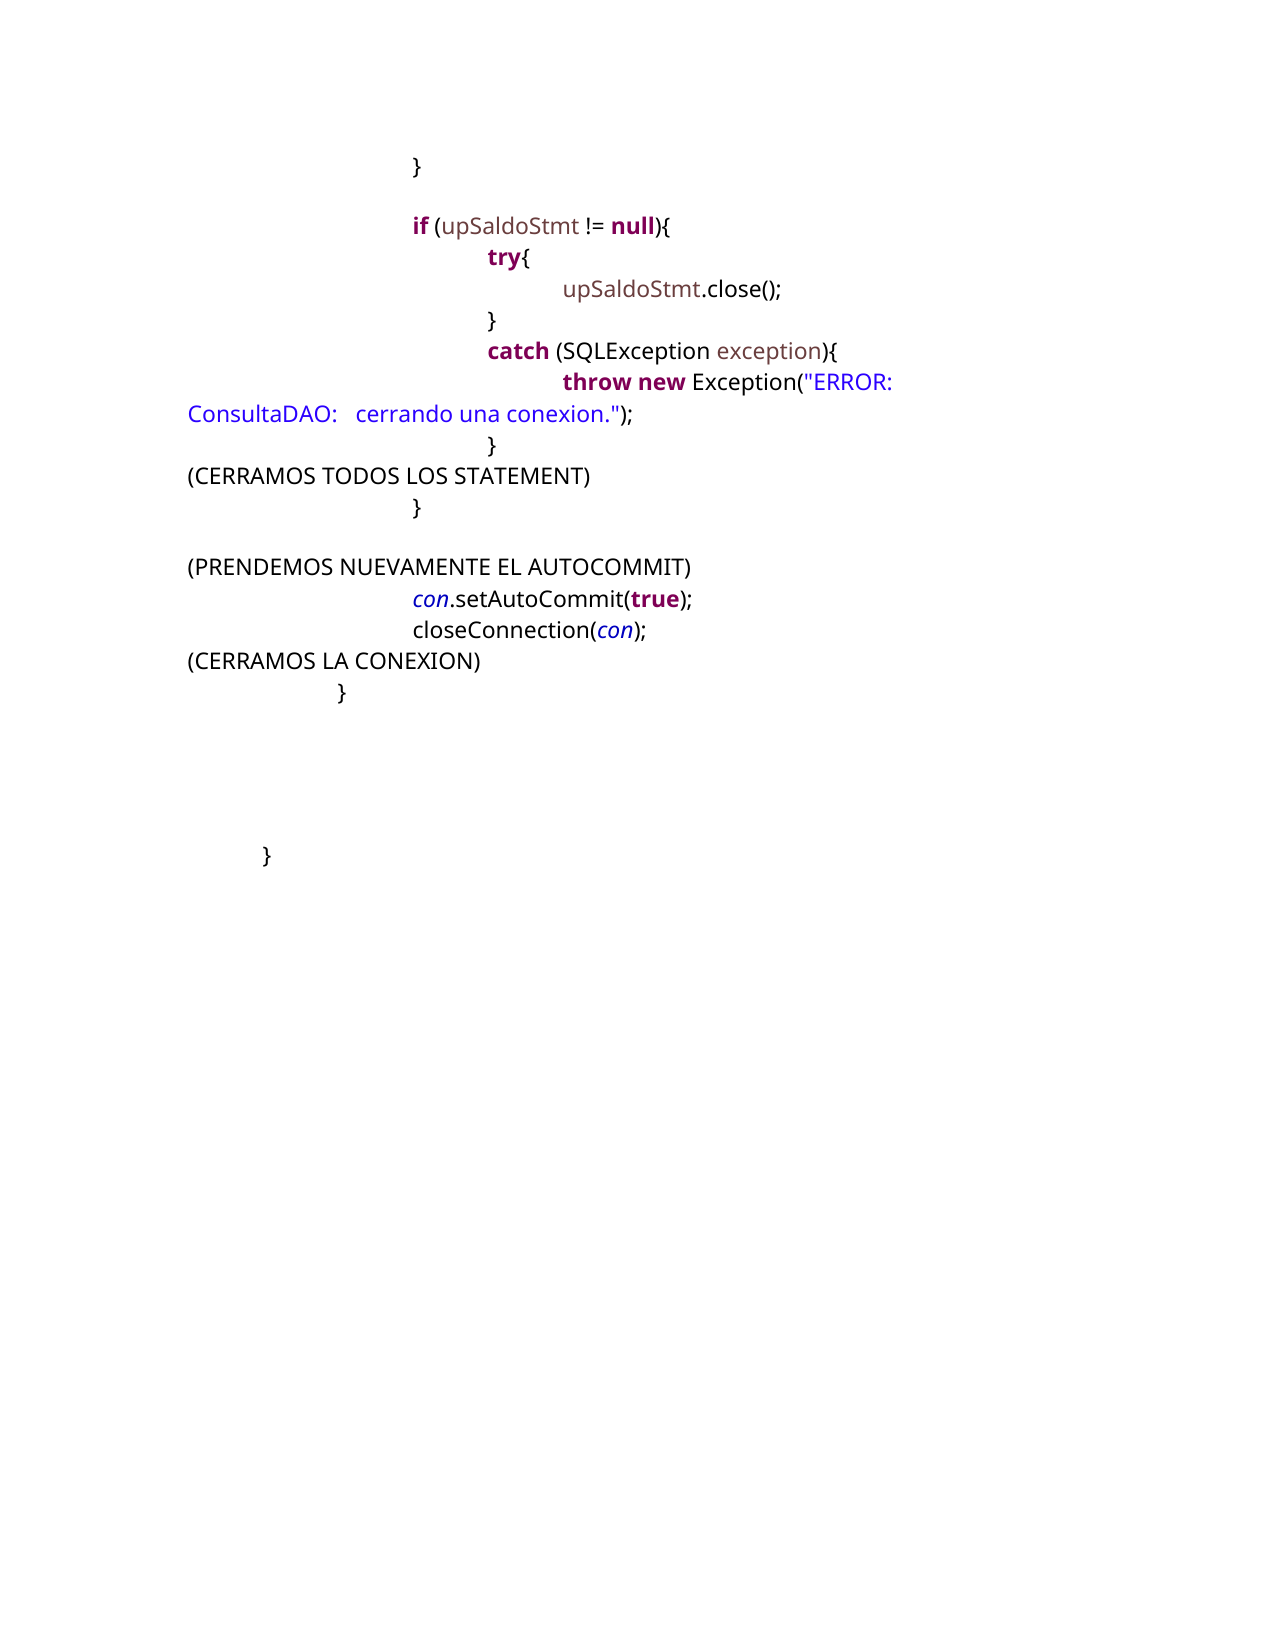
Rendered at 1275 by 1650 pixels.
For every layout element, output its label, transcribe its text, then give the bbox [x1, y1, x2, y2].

text } [187, 150, 1087, 181]
text throw new Exception("ERROR: [187, 366, 1087, 397]
text (CERRAMOS LA CONEXION) [187, 645, 1087, 676]
text closeConnection(con); [187, 614, 1087, 645]
text con.setAutoCommit(true); [187, 582, 1087, 614]
text (CERRAMOS TODOS LOS STATEMENT) [187, 460, 1087, 491]
text (PRENDEMOS NUEVAMENTE EL AUTOCOMMIT) [187, 551, 1087, 582]
text } [187, 676, 1087, 707]
text } [187, 491, 1087, 522]
text upSaldoStmt.close(); [187, 272, 1087, 304]
text try{ [187, 241, 1087, 272]
text } [187, 304, 1087, 335]
text } [187, 429, 1087, 460]
text catch (SQLException exception){ [187, 335, 1087, 366]
text if (upSaldoStmt != null){ [187, 210, 1087, 241]
text } [187, 835, 1087, 870]
text ConsultaDAO: cerrando una conexion."); [187, 397, 1087, 429]
